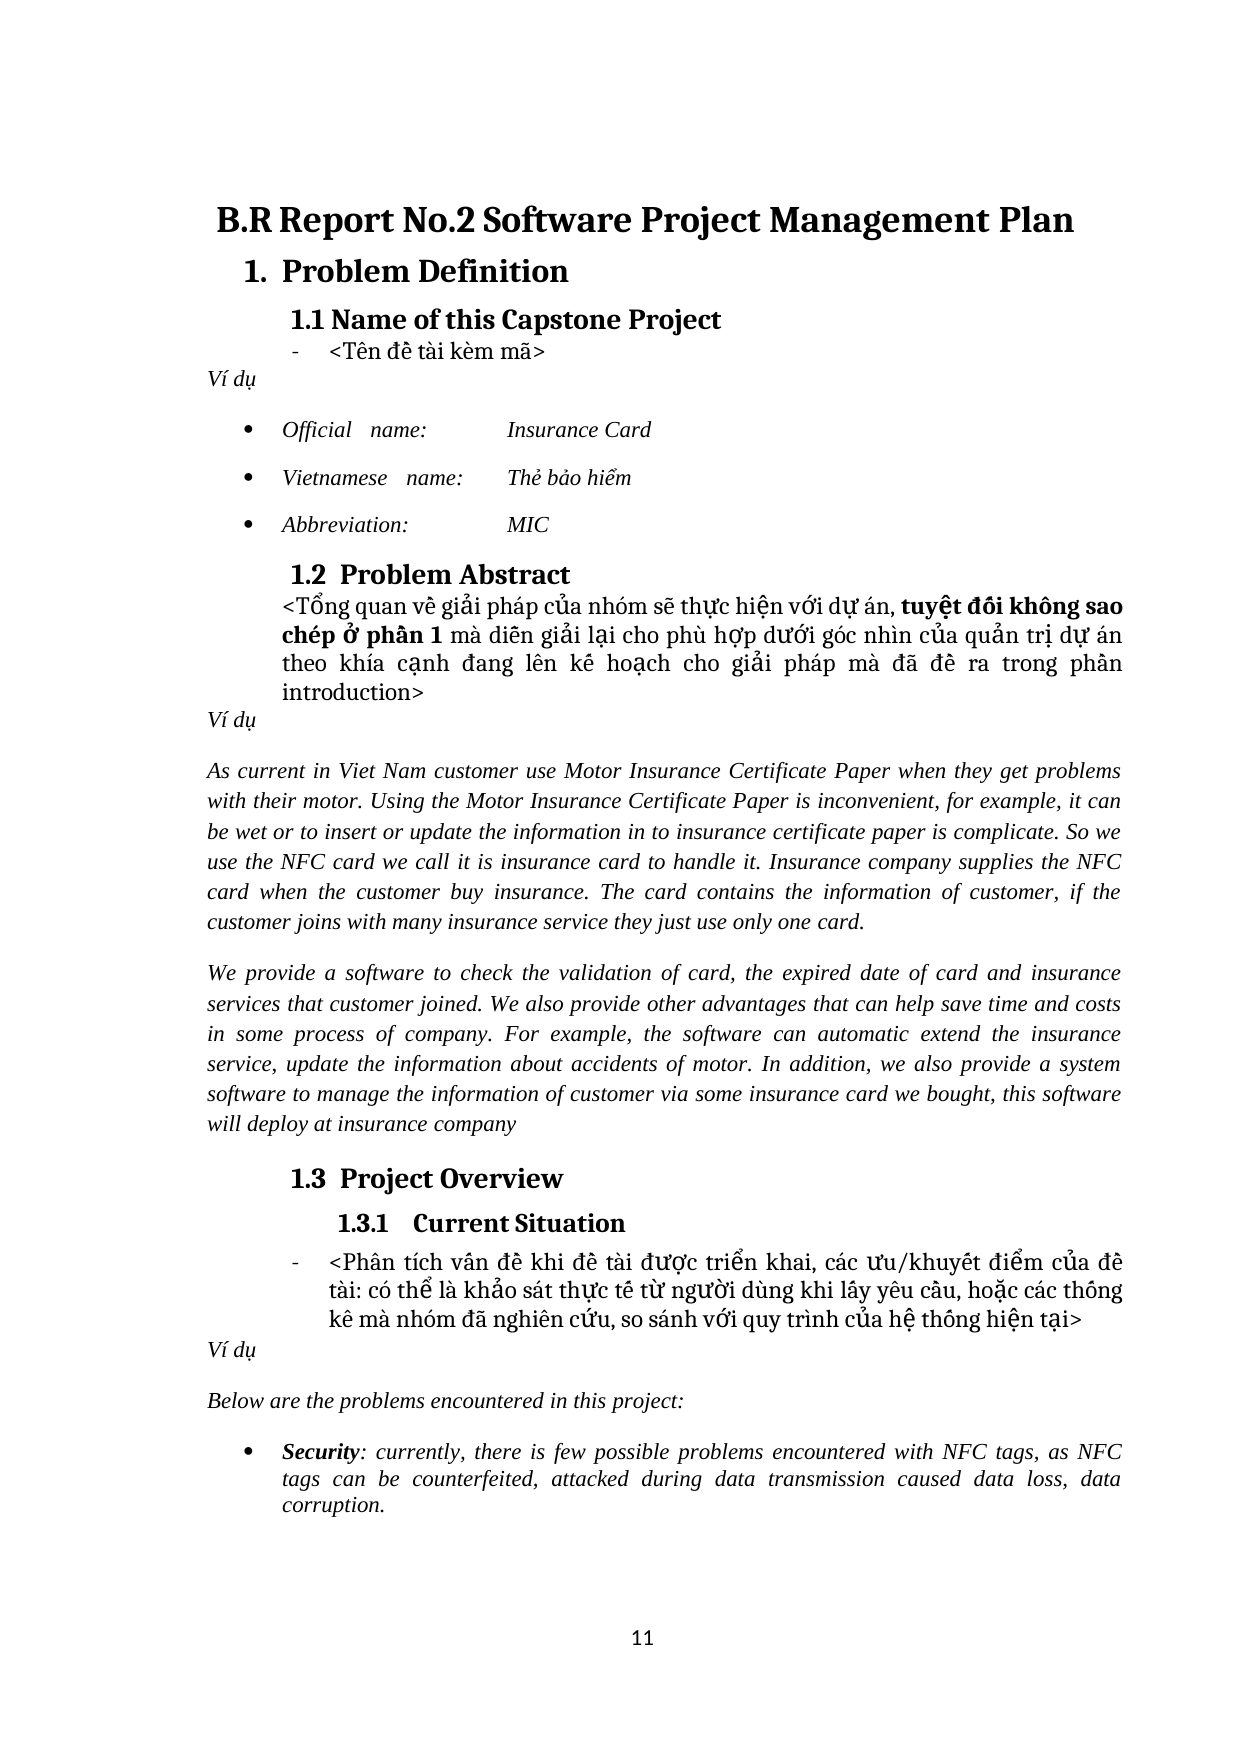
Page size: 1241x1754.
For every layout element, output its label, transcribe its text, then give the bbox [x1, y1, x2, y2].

text 1.1 Name of this Capstone Project [291, 303, 1080, 337]
text Below are the problems encountered in this project: [207, 1387, 1080, 1413]
list Problem Abstract [291, 558, 1134, 592]
list Official name: Insurance Card [244, 417, 1134, 443]
list Problem Definition [244, 252, 1134, 291]
subtitle Current Situation [338, 1208, 1134, 1239]
text We provide a software to check the validation of card, the expired date of card and insurance services that customer joined. We also provide other advantages that can help save time and costs in some process of company. For example, the software can automatic extend the insurance service, update the information about accidents of motor. In addition, we also provide a system software to manage the information of customer via some insurance card we bought, this software will deploy at insurance company [207, 959, 1123, 1137]
text Ví dụ [207, 707, 1134, 732]
subtitle <Tổng quan về giải pháp của nhóm sẽ thực hiện với dự án, tuyệt đối không sao chép ở phần 1 mà diễn giải lại cho phù hợp dưới góc nhìn của quản trị dự án theo khía cạnh đang lên kế hoạch cho giải pháp mà đã đề ra trong phần introduction> [282, 592, 1123, 707]
text Ví dụ [207, 366, 1080, 392]
list Abbreviation: MIC [244, 511, 1134, 537]
text Ví dụ [207, 1336, 258, 1363]
list Vietnamese name: Thẻ bảo hiểm [244, 464, 1134, 490]
subtitle Project Overview [291, 1162, 1134, 1196]
text - <Tên đề tài kèm mã> [291, 337, 1080, 366]
list Report No.2 Software Project Management Plan [216, 199, 1134, 242]
text As current in Viet Nam customer use Motor Insurance Certificate Paper when they get problems with their motor. Using the Motor Insurance Certificate Paper is inconvenient, for example, it can be wet or to insert or update the information in to insurance certificate paper is complicate. So we use the NFC card we call it is insurance card to handle it. Insurance company supplies the NFC card when the customer buy insurance. The card contains the information of customer, if the customer joins with many insurance service they just use only one card. [207, 757, 1123, 935]
list Security: currently, there is few possible problems encountered with NFC tags, as NFC tags can be counterfeited, attacked during data transmission caused data loss, data corruption. [244, 1438, 1123, 1517]
subtitle <Phân tích vấn đề khi đề tài được triển khai, các ưu/khuyết điểm của đề tài: có thể là khảo sát thực tế từ người dùng khi lấy yêu cầu, hoặc các thống kê mà nhóm đã nghiên cứu, so sánh với quy trình của hệ thống hiện tại> [291, 1248, 1123, 1334]
